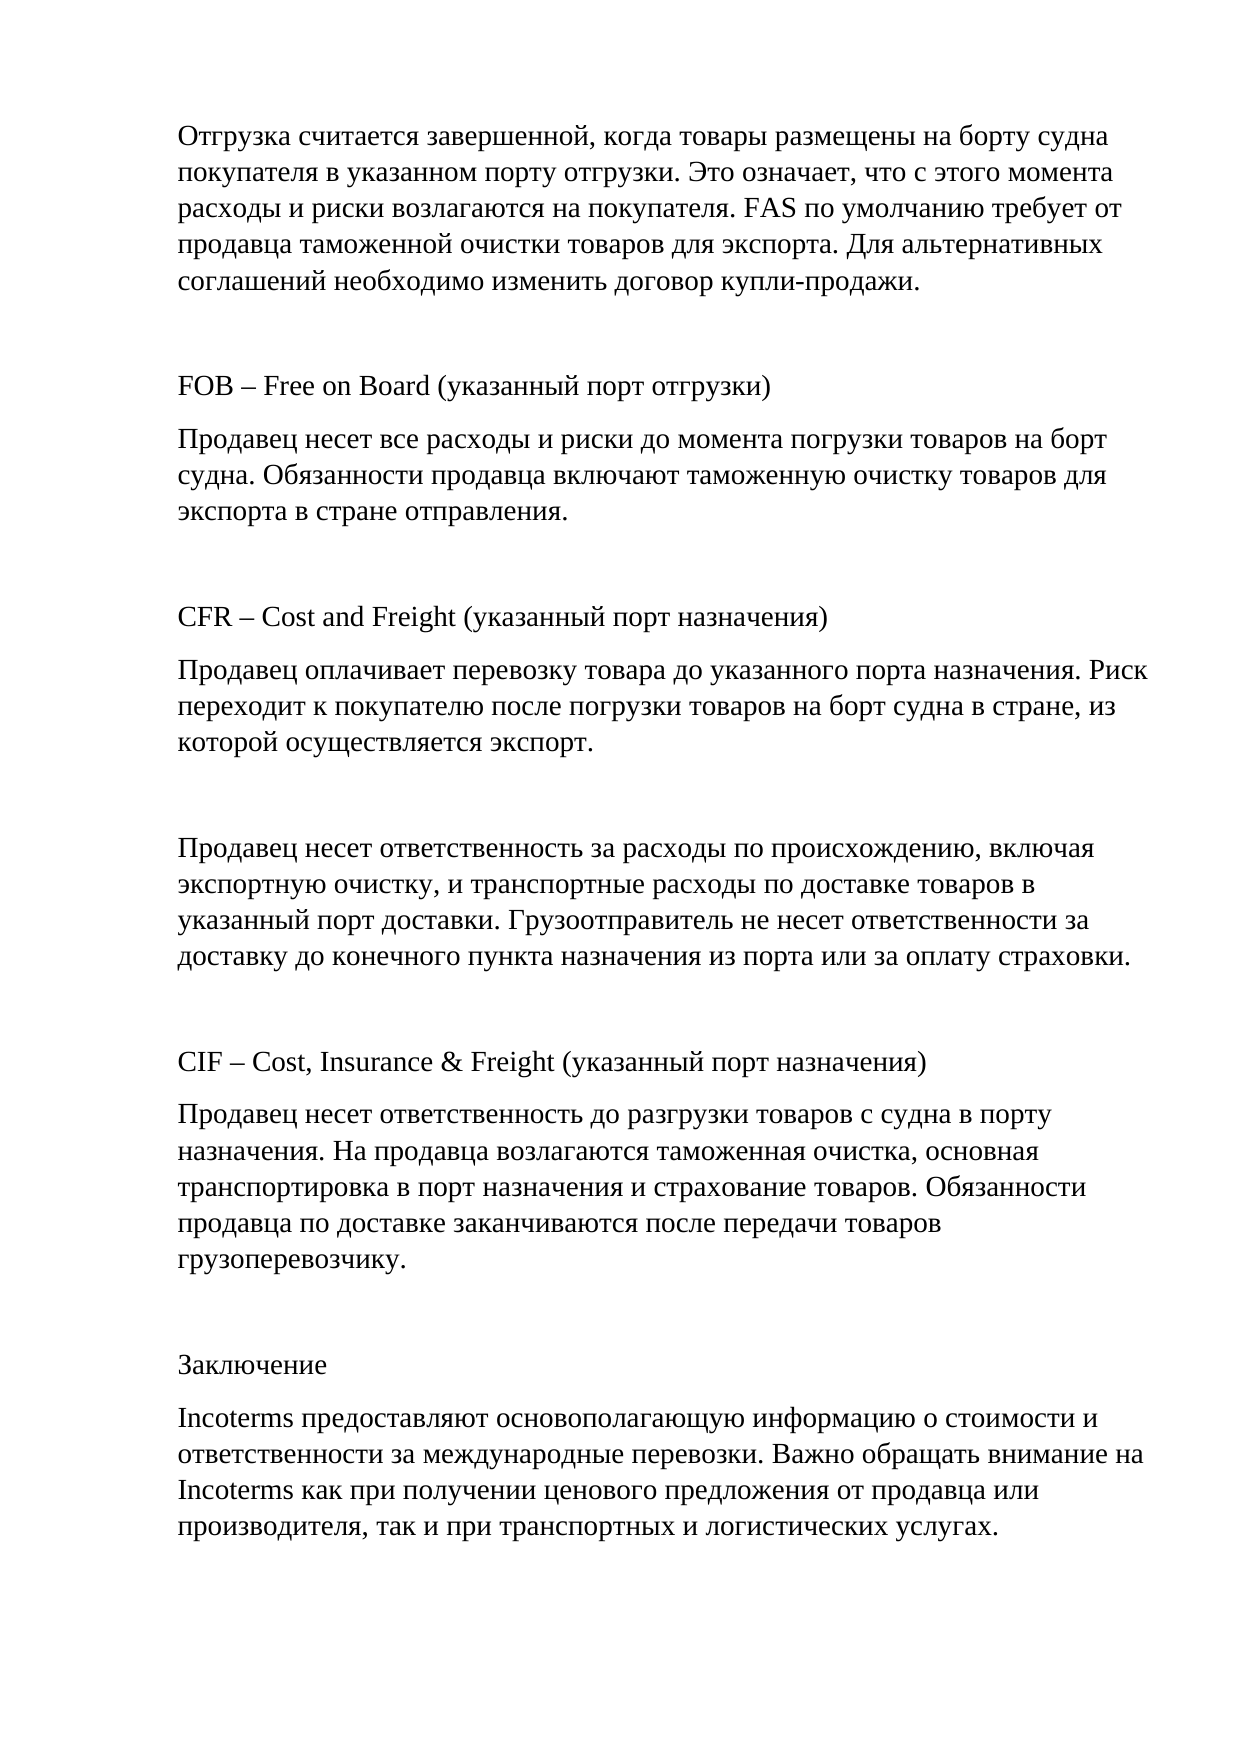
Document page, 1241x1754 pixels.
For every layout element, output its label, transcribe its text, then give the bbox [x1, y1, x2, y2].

text Продавец несет все расходы и риски до момента погрузки товаров на борт судна. Обязанности продавца включают таможенную очистку товаров для экспорта в стране отправления. [177, 421, 1152, 527]
text CFR – Cost and Freight (указанный порт назначения) [177, 599, 1152, 633]
text Продавец несет ответственность до разгрузки товаров с судна в порту назначения. На продавца возлагаются таможенная очистка, основная транспортировка в порт назначения и страхование товаров. Обязанности продавца по доставке заканчиваются после передачи товаров грузоперевозчику. [177, 1097, 1152, 1275]
text CIF – Cost, Insurance & Freight (указанный порт назначения) [177, 1044, 1152, 1077]
text Отгрузка считается завершенной, когда товары размещены на борту судна покупателя в указанном порту отгрузки. Это означает, что с этого момента расходы и риски возлагаются на покупателя. FAS по умолчанию требует от продавца таможенной очистки товаров для экспорта. Для альтернативных соглашений необходимо изменить договор купли-продажи. [177, 118, 1152, 296]
text Продавец оплачивает перевозку товара до указанного порта назначения. Риск переходит к покупателю после погрузки товаров на борт судна в стране, из которой осуществляется экспорт. [177, 652, 1152, 758]
text Incoterms предоставляют основополагающую информацию о стоимости и ответственности за международные перевозки. Важно обращать внимание на Incoterms как при получении ценового предложения от продавца или производителя, так и при транспортных и логистических услугах. [177, 1400, 1152, 1542]
text Заключение [177, 1347, 1152, 1380]
text Продавец несет ответственность за расходы по происхождению, включая экспортную очистку, и транспортные расходы по доставке товаров в указанный порт доставки. Грузоотправитель не несет ответственности за доставку до конечного пункта назначения из порта или за оплату страховки. [177, 830, 1152, 972]
text FOB – Free on Board (указанный порт отгрузки) [177, 368, 1152, 402]
